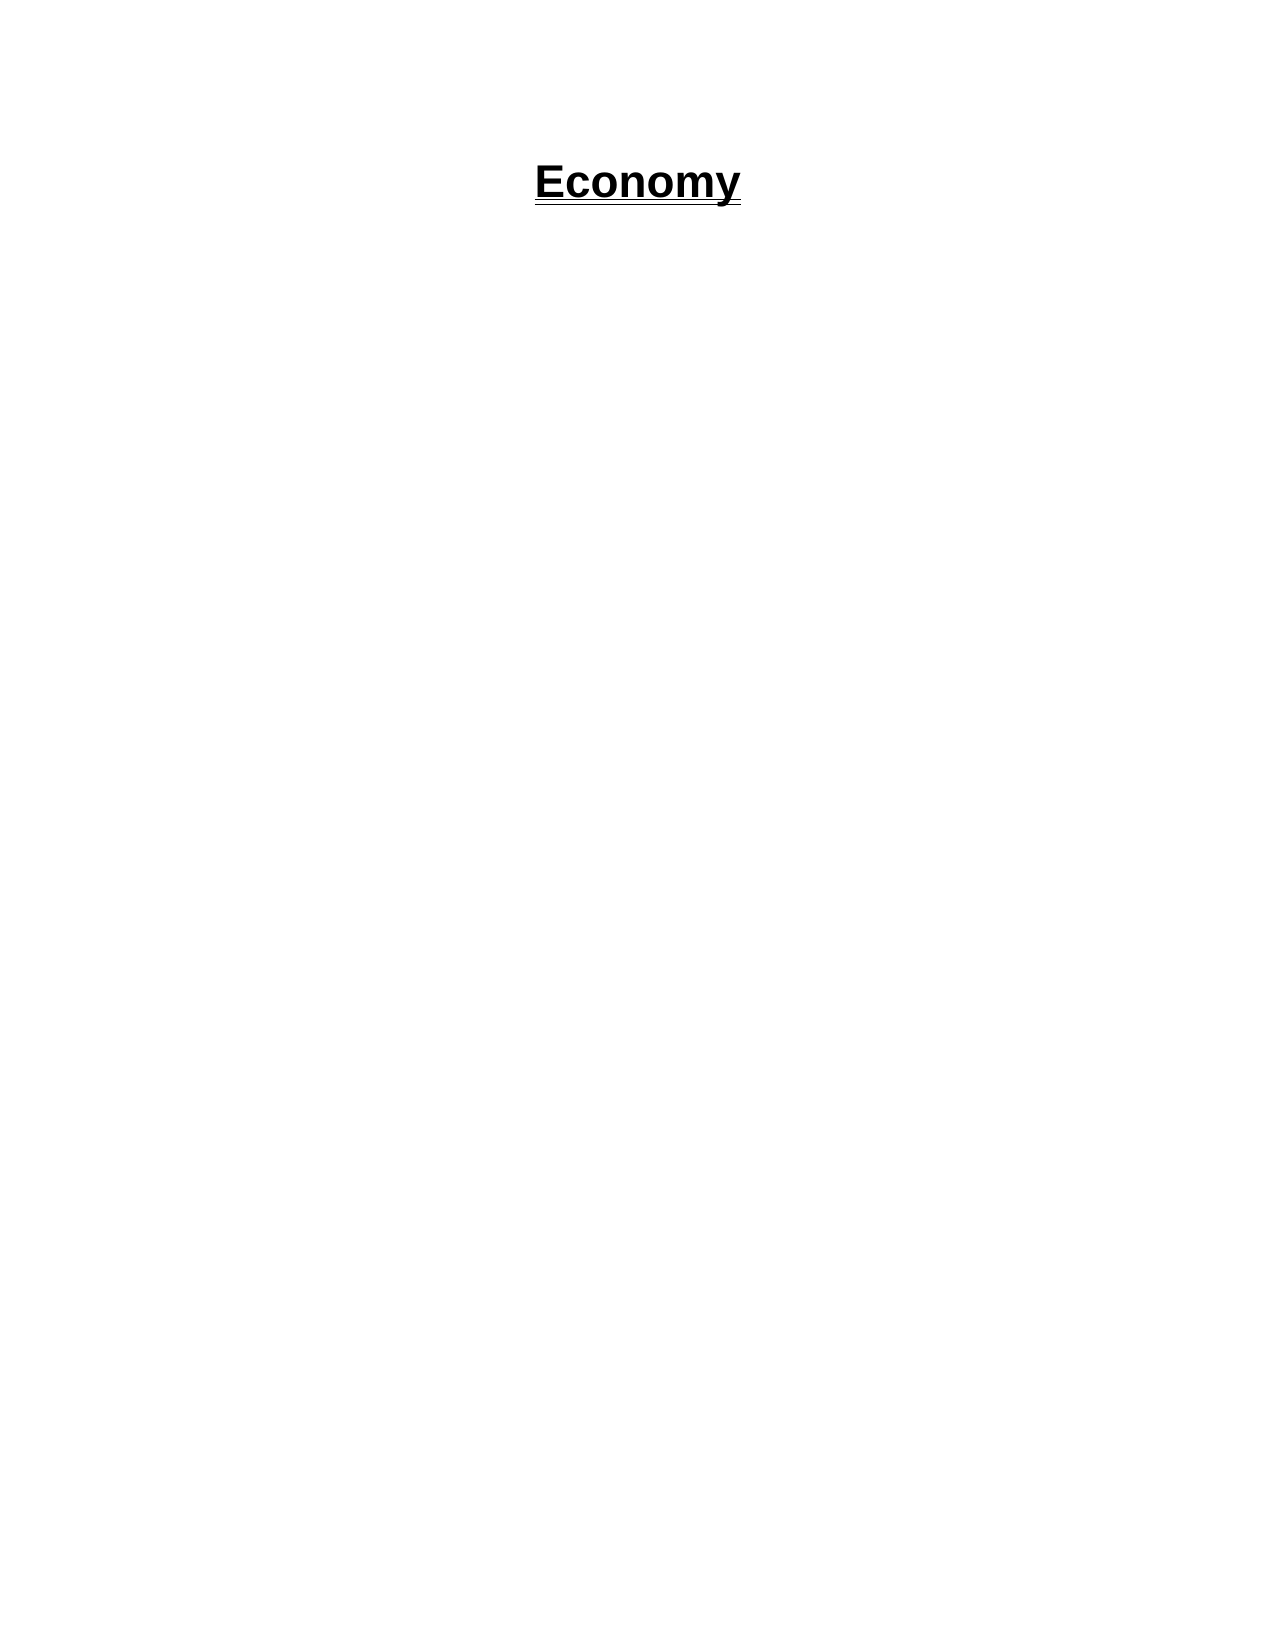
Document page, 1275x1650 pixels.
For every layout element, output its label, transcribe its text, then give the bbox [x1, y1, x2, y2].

subtitle Economy [150, 154, 1125, 207]
